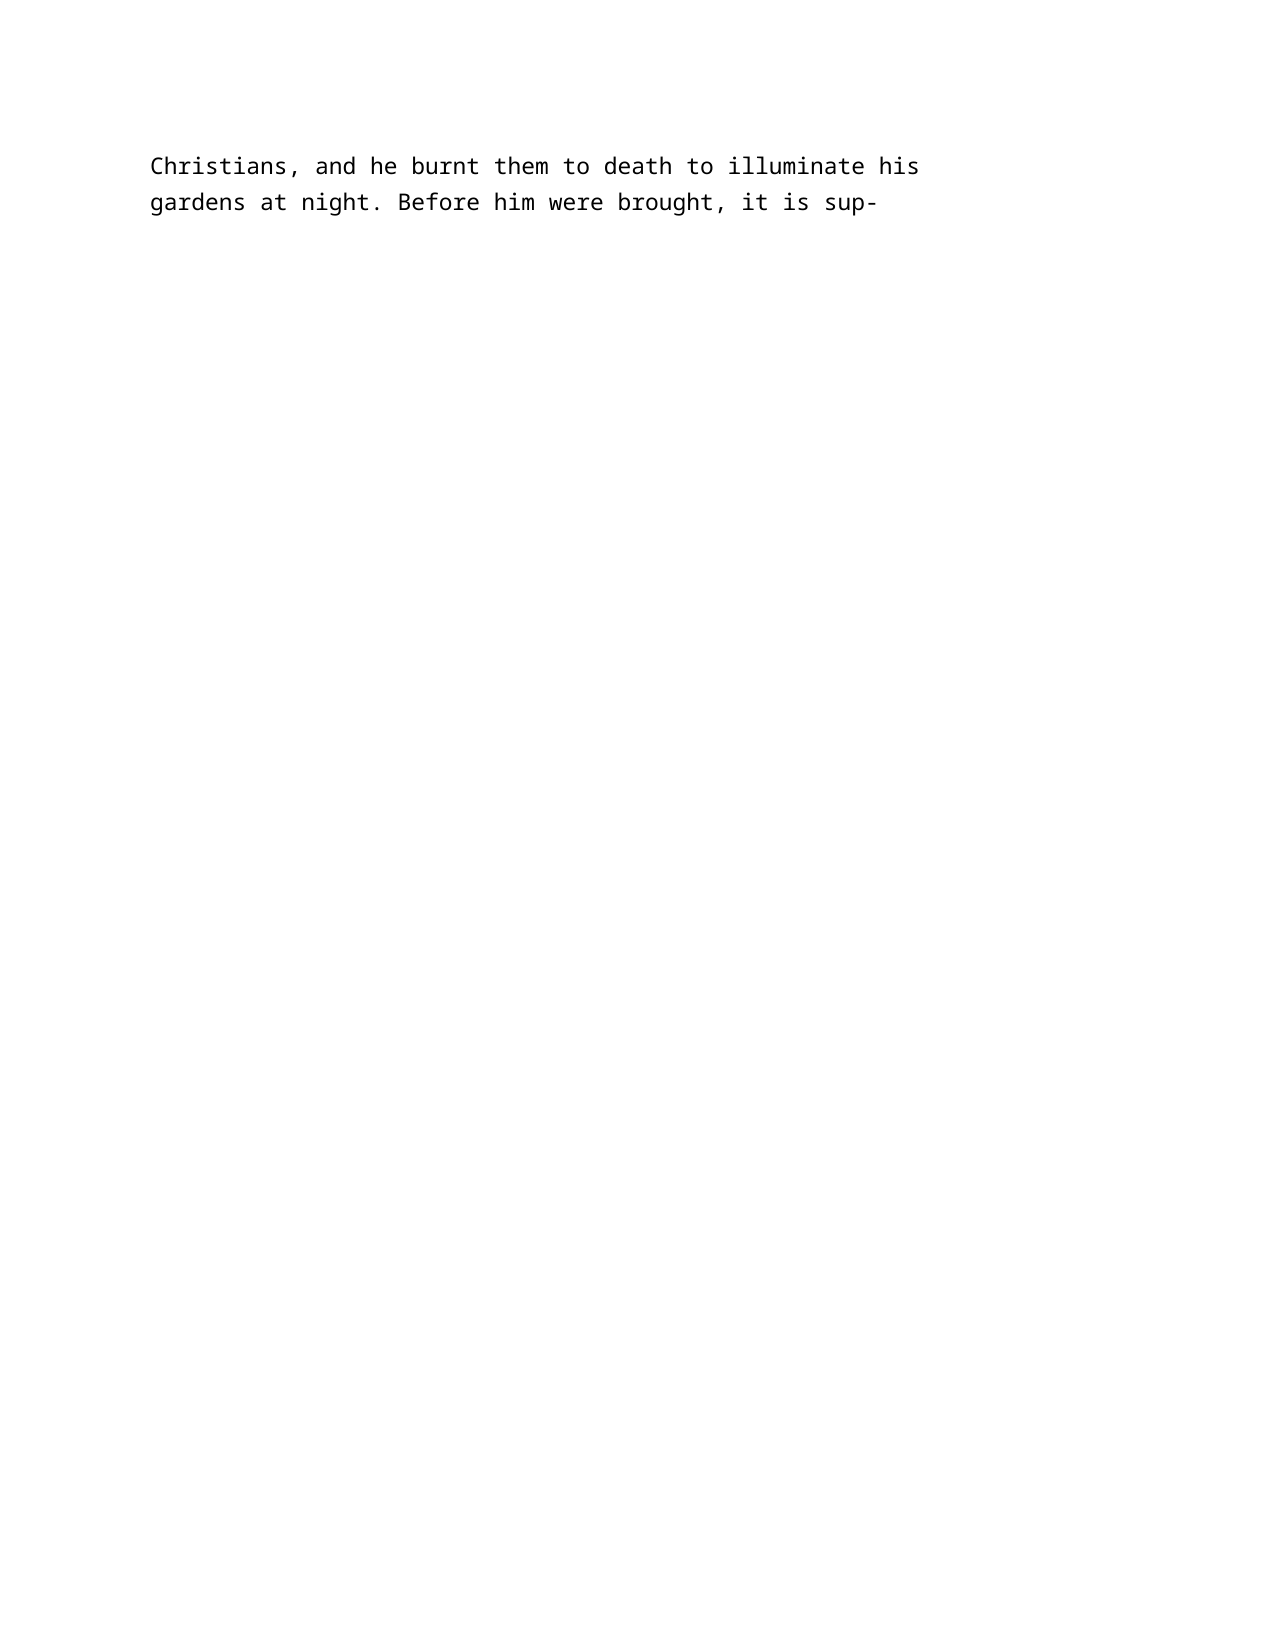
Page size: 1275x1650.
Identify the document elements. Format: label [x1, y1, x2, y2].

text [150, 150, 1125, 247]
